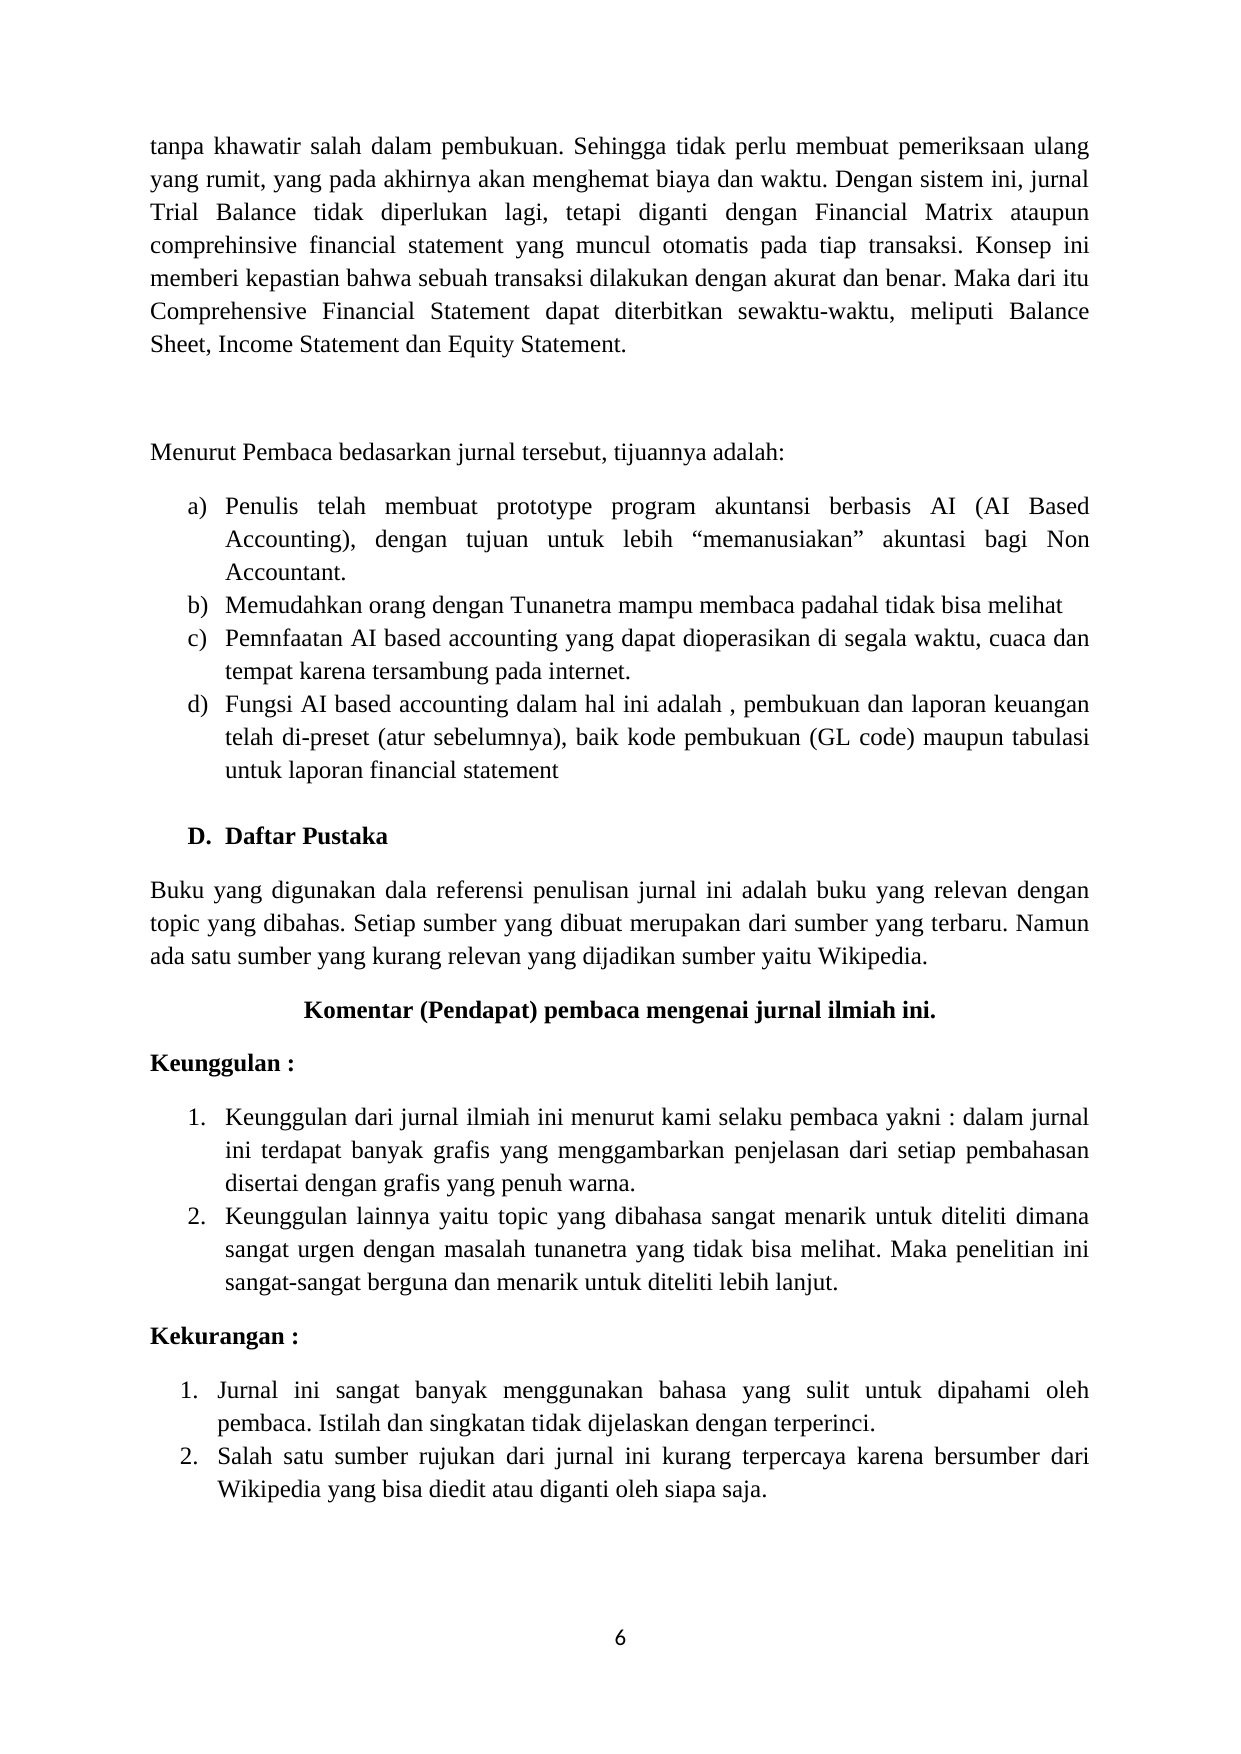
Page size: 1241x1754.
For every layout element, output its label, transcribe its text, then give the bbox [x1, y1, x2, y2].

text Buku yang digunakan dala referensi penulisan jurnal ini adalah buku yang relevan dengan topic yang dibahas. Setiap sumber yang dibuat merupakan dari sumber yang terbaru. Namun ada satu sumber yang kurang relevan yang dijadikan sumber yaitu Wikipedia. [150, 875, 1090, 969]
list Salah satu sumber rujukan dari jurnal ini kurang terpercaya karena bersumber dari Wikipedia yang bisa diedit atau diganti oleh siapa saja. [179, 1441, 1090, 1503]
text Keunggulan : [150, 1048, 1090, 1077]
list Daftar Pustaka [187, 821, 1090, 850]
list Fungsi AI based accounting dalam hal ini adalah , pembukuan dan laporan keuangan telah di-preset (atur sebelumnya), baik kode pembukuan (GL code) maupun tabulasi untuk laporan financial statement [187, 689, 1090, 784]
list Keunggulan lainnya yaitu topic yang dibahasa sangat menarik untuk diteliti dimana sangat urgen dengan masalah tunanetra yang tidak bisa melihat. Maka penelitian ini sangat-sangat berguna dan menarik untuk diteliti lebih lanjut. [187, 1201, 1090, 1296]
list Pemnfaatan AI based accounting yang dapat dioperasikan di segala waktu, cuaca dan tempat karena tersambung pada internet. [187, 623, 1090, 684]
text Menurut Pembaca bedasarkan jurnal tersebut, tijuannya adalah: [150, 437, 1090, 466]
list Penulis telah membuat prototype program akuntansi berbasis AI (AI Based Accounting), dengan tujuan untuk lebih “memanusiakan” akuntasi bagi Non Accountant. [187, 491, 1090, 586]
list Jurnal ini sangat banyak menggunakan bahasa yang sulit untuk dipahami oleh pembaca. Istilah dan singkatan tidak dijelaskan dengan terperinci. [179, 1375, 1090, 1437]
list Memudahkan orang dengan Tunanetra mampu membaca padahal tidak bisa melihat [187, 590, 1090, 618]
text Komentar (Pendapat) pembaca mengenai jurnal ilmiah ini. [150, 995, 1090, 1023]
text Kekurangan : [150, 1321, 1090, 1350]
list Keunggulan dari jurnal ilmiah ini menurut kami selaku pembaca yakni : dalam jurnal ini terdapat banyak grafis yang menggambarkan penjelasan dari setiap pembahasan disertai dengan grafis yang penuh warna. [187, 1102, 1090, 1197]
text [150, 131, 1090, 358]
